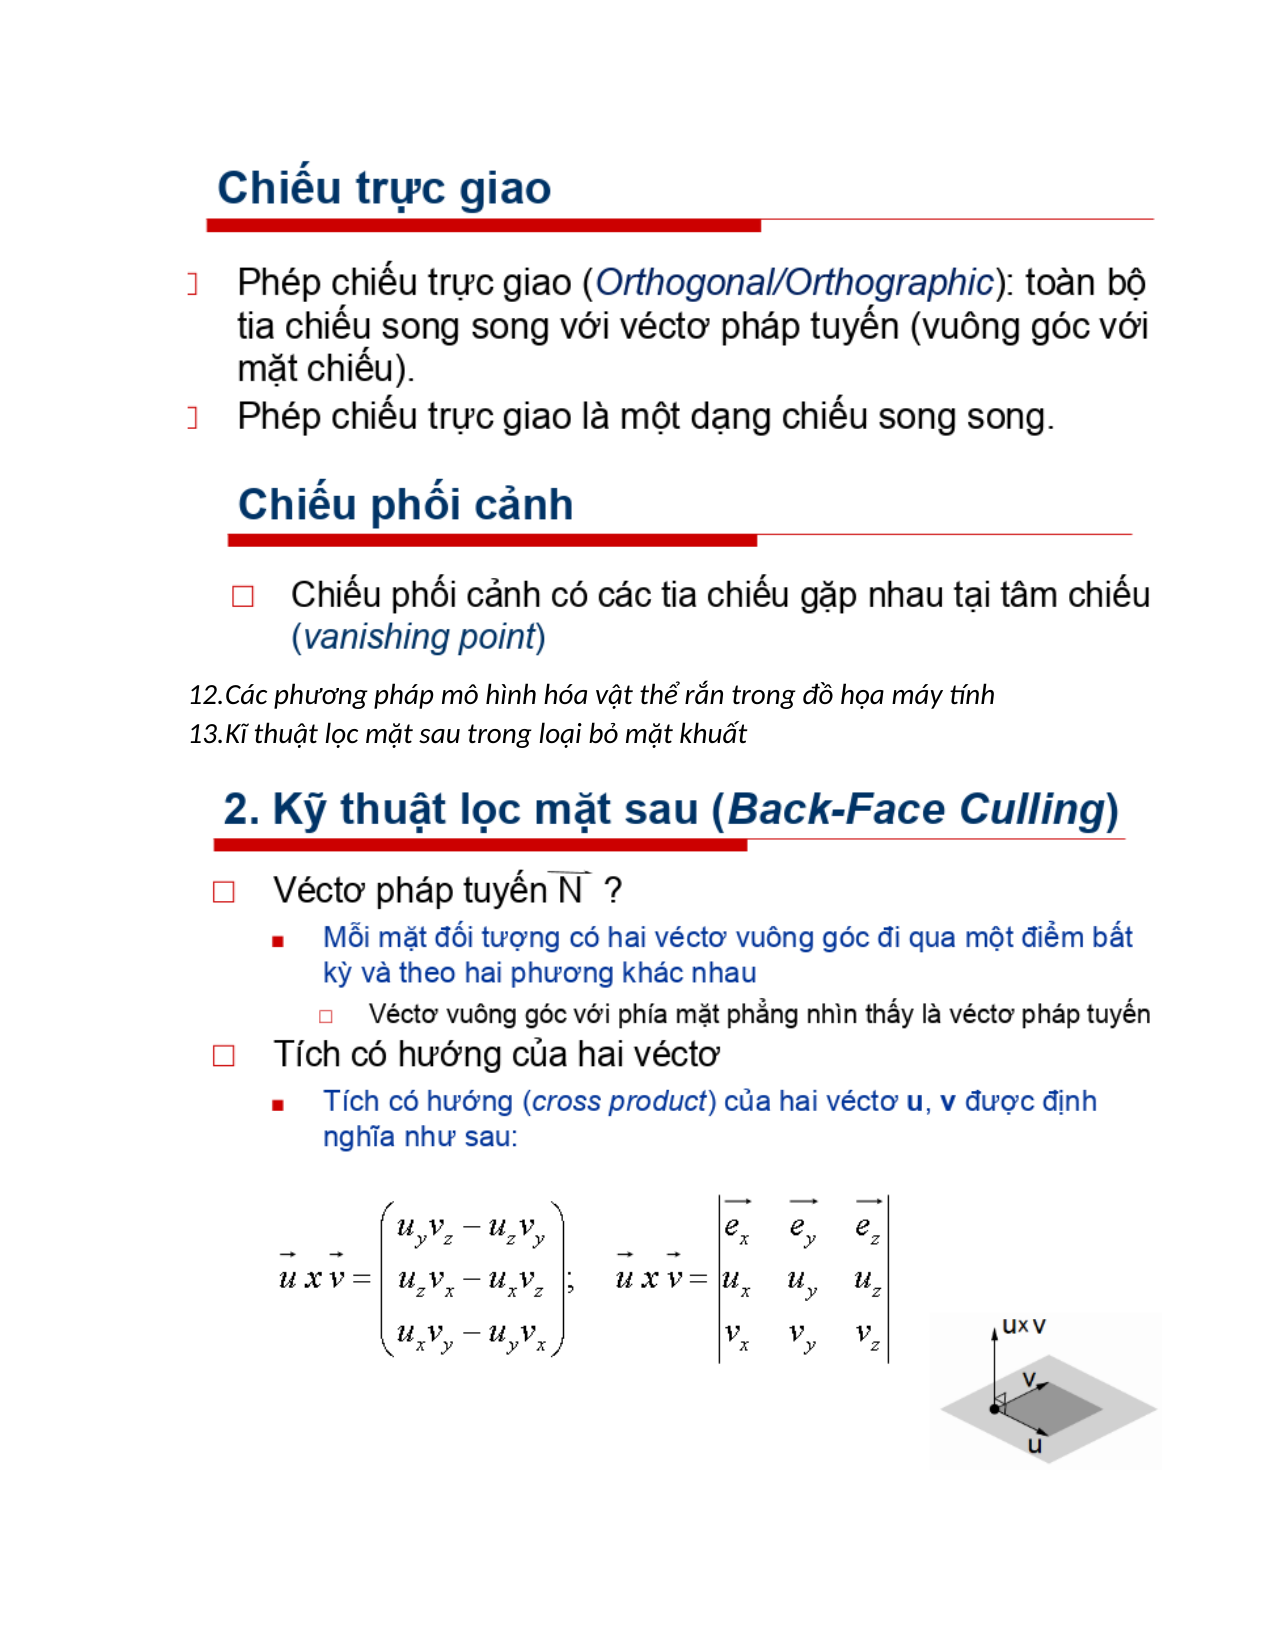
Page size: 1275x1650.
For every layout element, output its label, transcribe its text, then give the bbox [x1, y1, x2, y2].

picture [187, 150, 1163, 444]
list Các phương pháp mô hình hóa vật thể rắn trong đồ họa máy tính [187, 676, 1125, 712]
list Kĩ thuật lọc mặt sau trong loại bỏ mặt khuất [187, 715, 1125, 750]
picture [187, 462, 1163, 658]
picture [187, 769, 1163, 1470]
